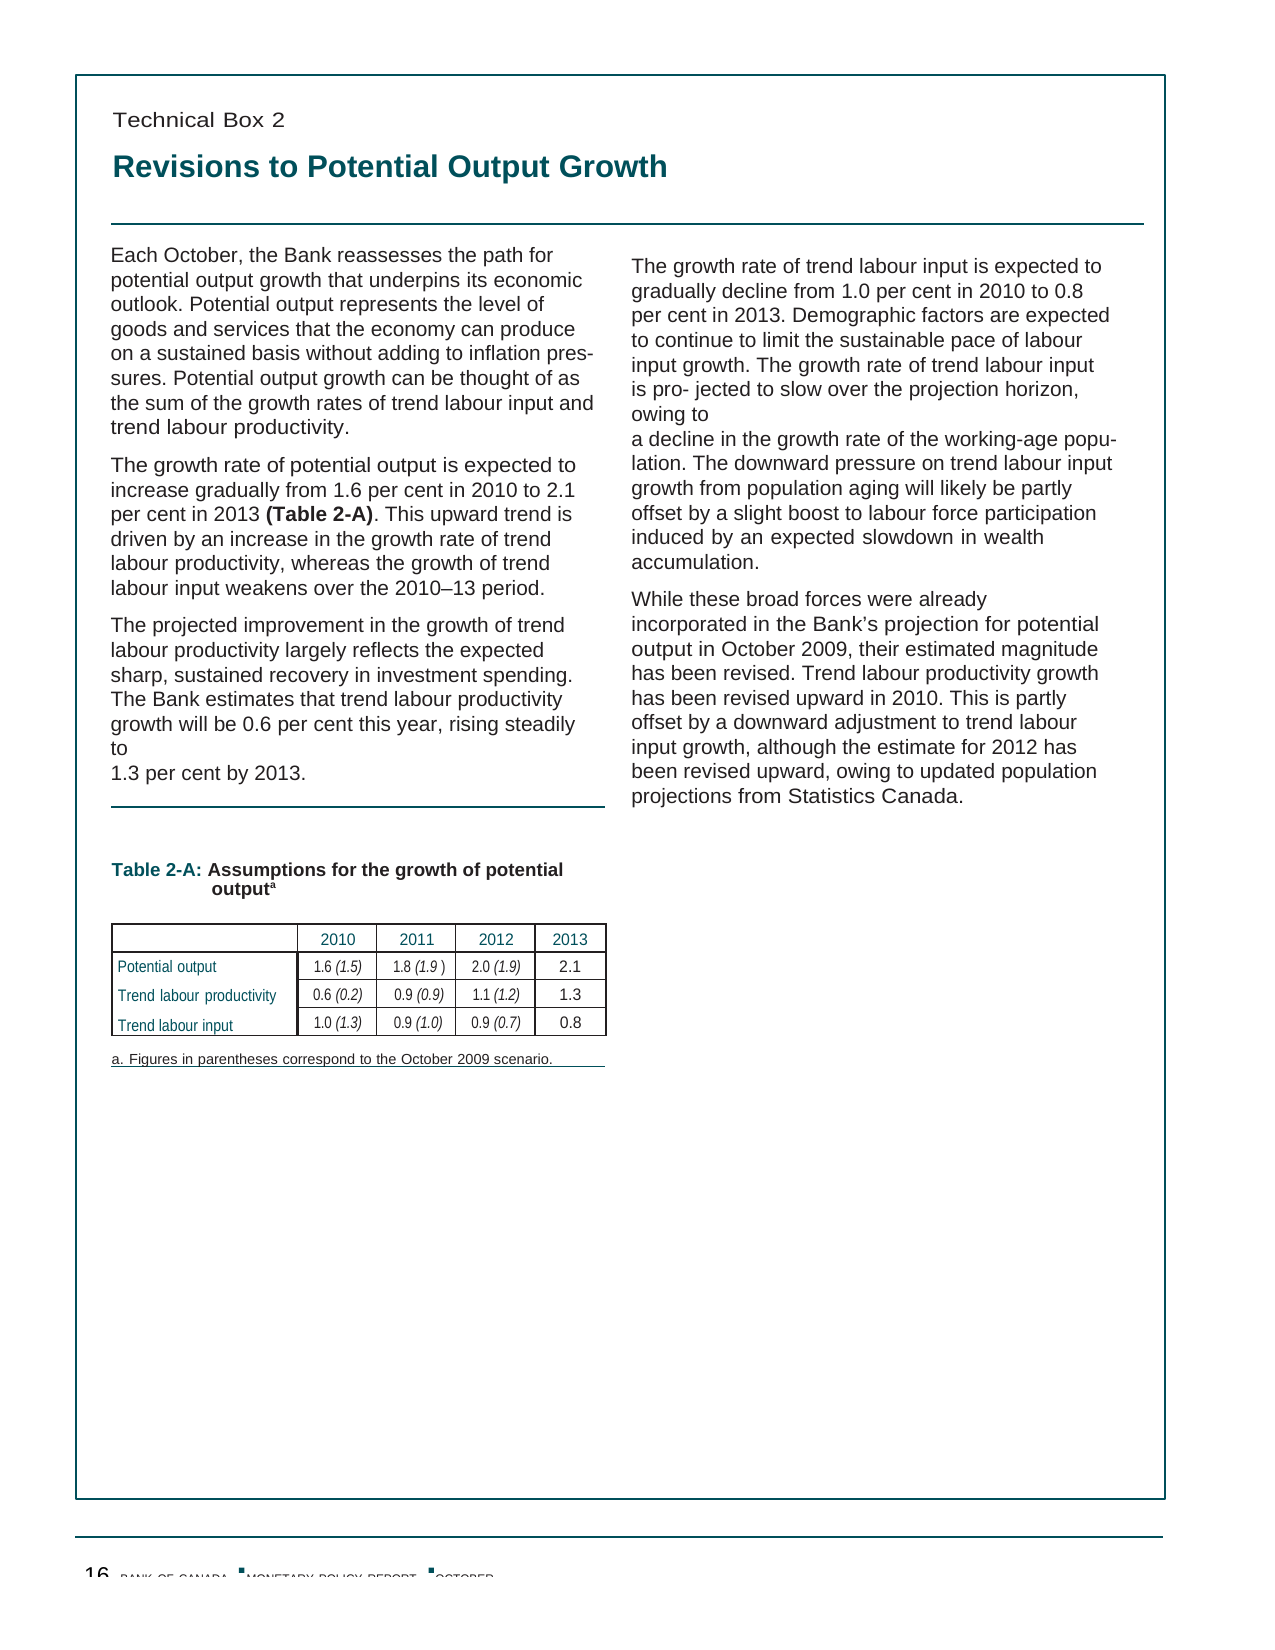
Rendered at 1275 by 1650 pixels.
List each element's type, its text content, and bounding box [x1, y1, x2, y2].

table_header 2010 [298, 925, 376, 951]
text Table 2-A: Assumptions for the growth of potential outputa [111, 862, 626, 899]
table_cell 1.8 (1.9 ) [377, 953, 455, 979]
text While these broad forces were already incorporated in the Bank’s projection for potential output in October 2009, their estimated magnitude has been revised. Trend labour productivity growth has been revised upward in 2010. This is partly offset by a downward adjustment to trend labour input growth, although the estimate for 2012 has been revised upward, owing to updated population projections from Statistics Canada. [631, 587, 1106, 808]
text The growth rate of trend labour input is expected to gradually decline from 1.0 per cent in 2010 to 0.8 per cent in 2013. Demographic factors are expected to continue to limit the sustainable pace of labour input growth. The growth rate of trend labour input is pro- jected to slow over the projection horizon, owing to [631, 254, 1113, 426]
text The projected improvement in the growth of trend labour productivity largely reﬂects the expected sharp, sustained recovery in investment spending. The Bank estimates that trend labour productivity growth will be 0.6 per cent this year, rising steadily to [110, 613, 594, 760]
table_cell 1.1 (1.2) [456, 980, 534, 1007]
table_cell 0.9 (0.7) [456, 1008, 534, 1034]
table_cell 2.0 (1.9) [456, 953, 534, 979]
text a decline in the growth rate of the working-age popu- lation. The downward pressure on trend labour input growth from population aging will likely be partly offset by a slight boost to labour force participation induced by an expected slowdown in wealth accumulation. [631, 427, 1120, 573]
text The growth rate of potential output is expected to increase gradually from 1.6 per cent in 2010 to 2.1 per cent in 2013 (Table 2-A). This upward trend is driven by an increase in the growth rate of trend labour productivity, whereas the growth of trend labour input weakens over the 2010–13 period. [110, 453, 603, 600]
text Each October, the Bank reassesses the path for potential output growth that underpins its economic outlook. Potential output represents the level of goods and services that the economy can produce on a sustained basis without adding to inﬂation pres- sures. Potential output growth can be thought of as the sum of the growth rates of trend labour input and trend labour productivity. [110, 243, 597, 439]
subtitle Revisions to Potential Output Growth [112, 148, 1275, 184]
table_header [113, 925, 297, 951]
table_cell 1.0 (1.3) [299, 1008, 376, 1034]
table_cell 1.3 [536, 980, 605, 1007]
table_header 2012 [456, 925, 534, 951]
table_header 2011 [377, 925, 455, 951]
table_cell 0.6 (0.2) [299, 980, 376, 1007]
table_cell 1.6 (1.5) [299, 953, 376, 979]
table_cell 2.1 [536, 953, 605, 979]
table_cell 0.9 (0.9) [377, 980, 455, 1007]
text Technical Box 2 [112, 108, 1275, 132]
table_header 2013 [536, 925, 605, 951]
table_cell 0.8 [536, 1008, 605, 1034]
text a. Figures in parentheses correspond to the October 2009 scenario. [111, 1051, 1275, 1068]
text 1.3 per cent by 2013. [110, 761, 603, 785]
table_cell Potential output Trend labour productivity Trend labour input [113, 953, 296, 1034]
table_cell 0.9 (1.0) [377, 1008, 455, 1034]
